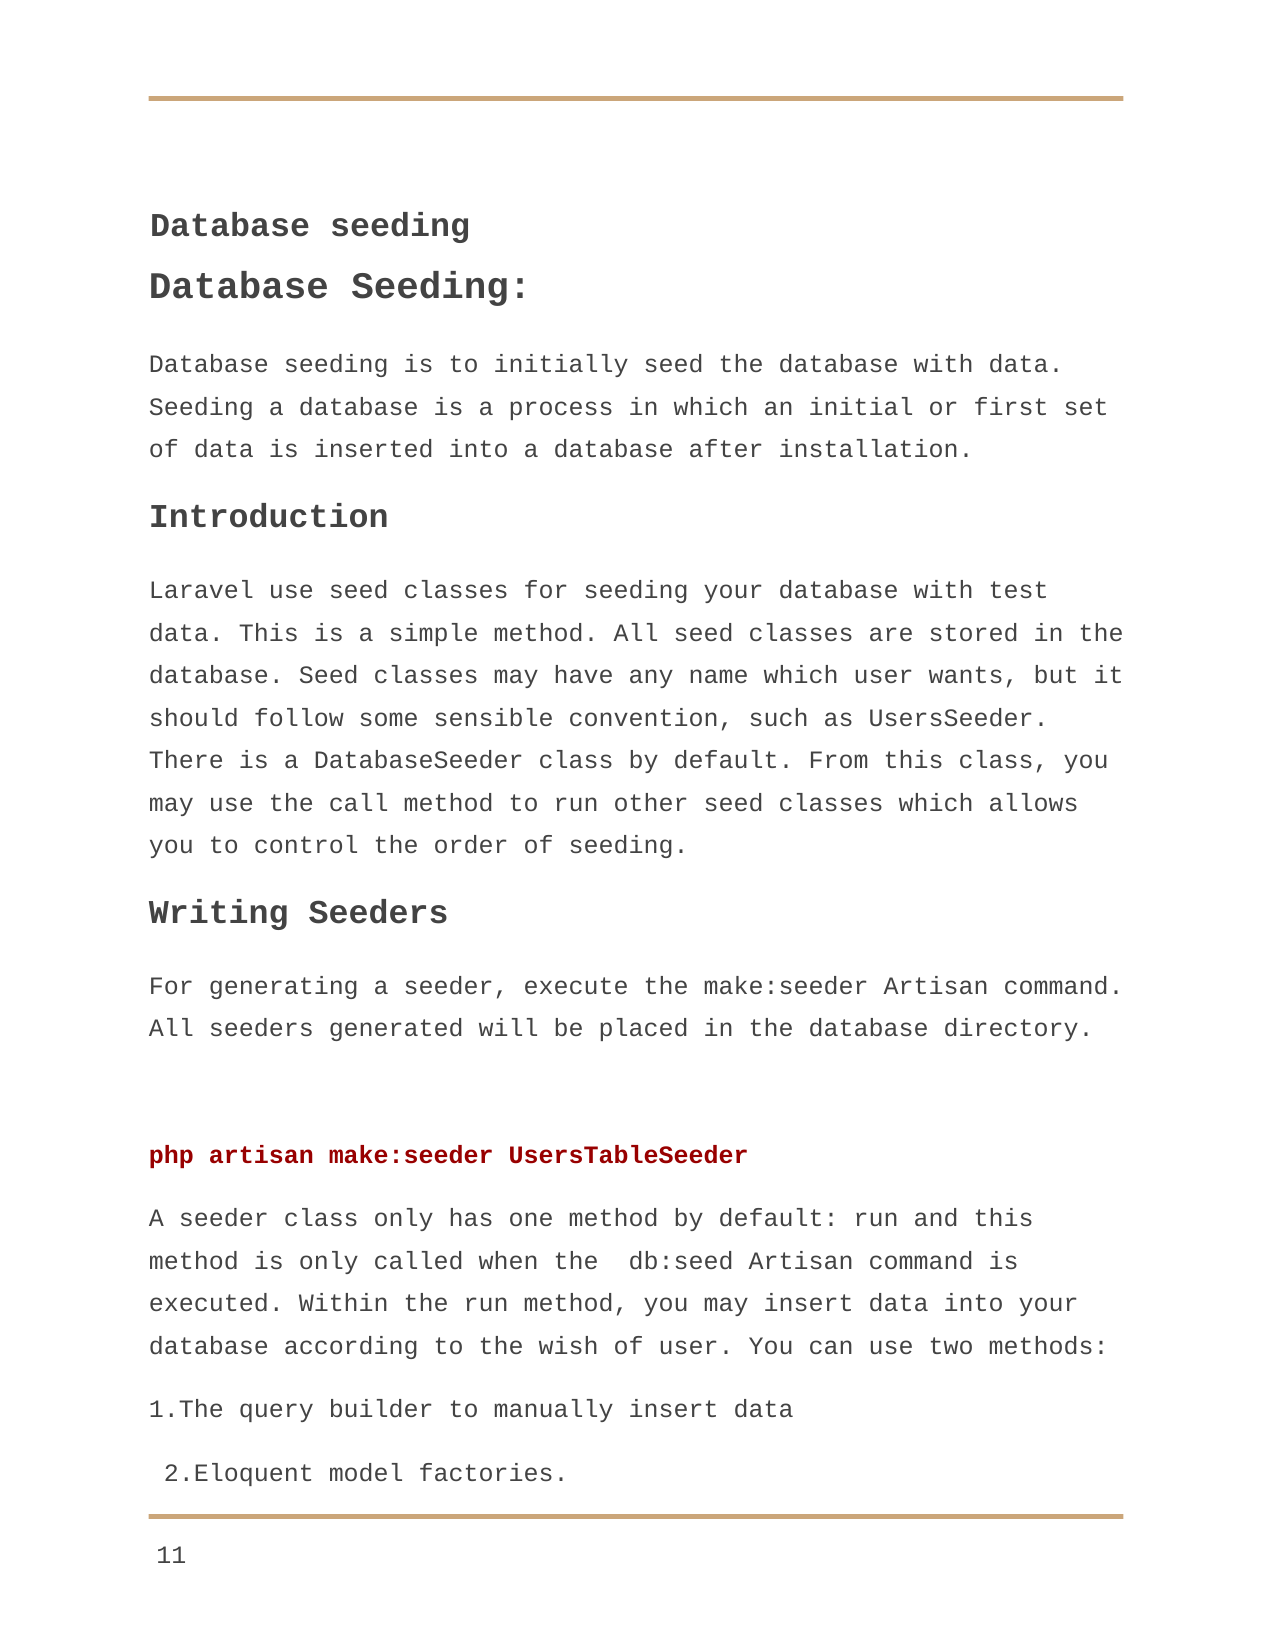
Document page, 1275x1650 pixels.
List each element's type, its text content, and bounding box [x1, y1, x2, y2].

text 2.Eloquent model factories. [148, 1460, 1125, 1488]
text Database Seeding: [148, 267, 1125, 310]
text A seeder class only has one method by default: run and this method is only called when the db:seed Artisan command is executed. Within the run method, you may insert data into your database according to the wish of user. You can use two methods: [148, 1206, 1125, 1362]
text Writing Seeders [148, 896, 1125, 934]
text php artisan make:seeder UsersTableSeeder [148, 1143, 1125, 1171]
text 1.The query builder to manually insert data [148, 1397, 1125, 1425]
subtitle Database seeding [150, 209, 1125, 246]
text For generating a seeder, execute the make:seeder Artisan command. All seeders generated will be placed in the database directory. [148, 973, 1125, 1044]
text Introduction [148, 500, 1125, 538]
text Laravel use seed classes for seeding your database with test data. This is a simple method. All seed classes are stored in the database. Seed classes may have any name which user wants, but it should follow some sensible convention, such as UsersSeeder. There is a DatabaseSeeder class by default. From this class, you may use the call method to run other seed classes which allows you to control the order of seeding. [148, 578, 1125, 861]
picture [148, 96, 1124, 101]
text Database seeding is to initially seed the database with data. Seeding a database is a process in which an initial or first set of data is inserted into a database after installation. [148, 352, 1125, 465]
picture [148, 1514, 1124, 1519]
